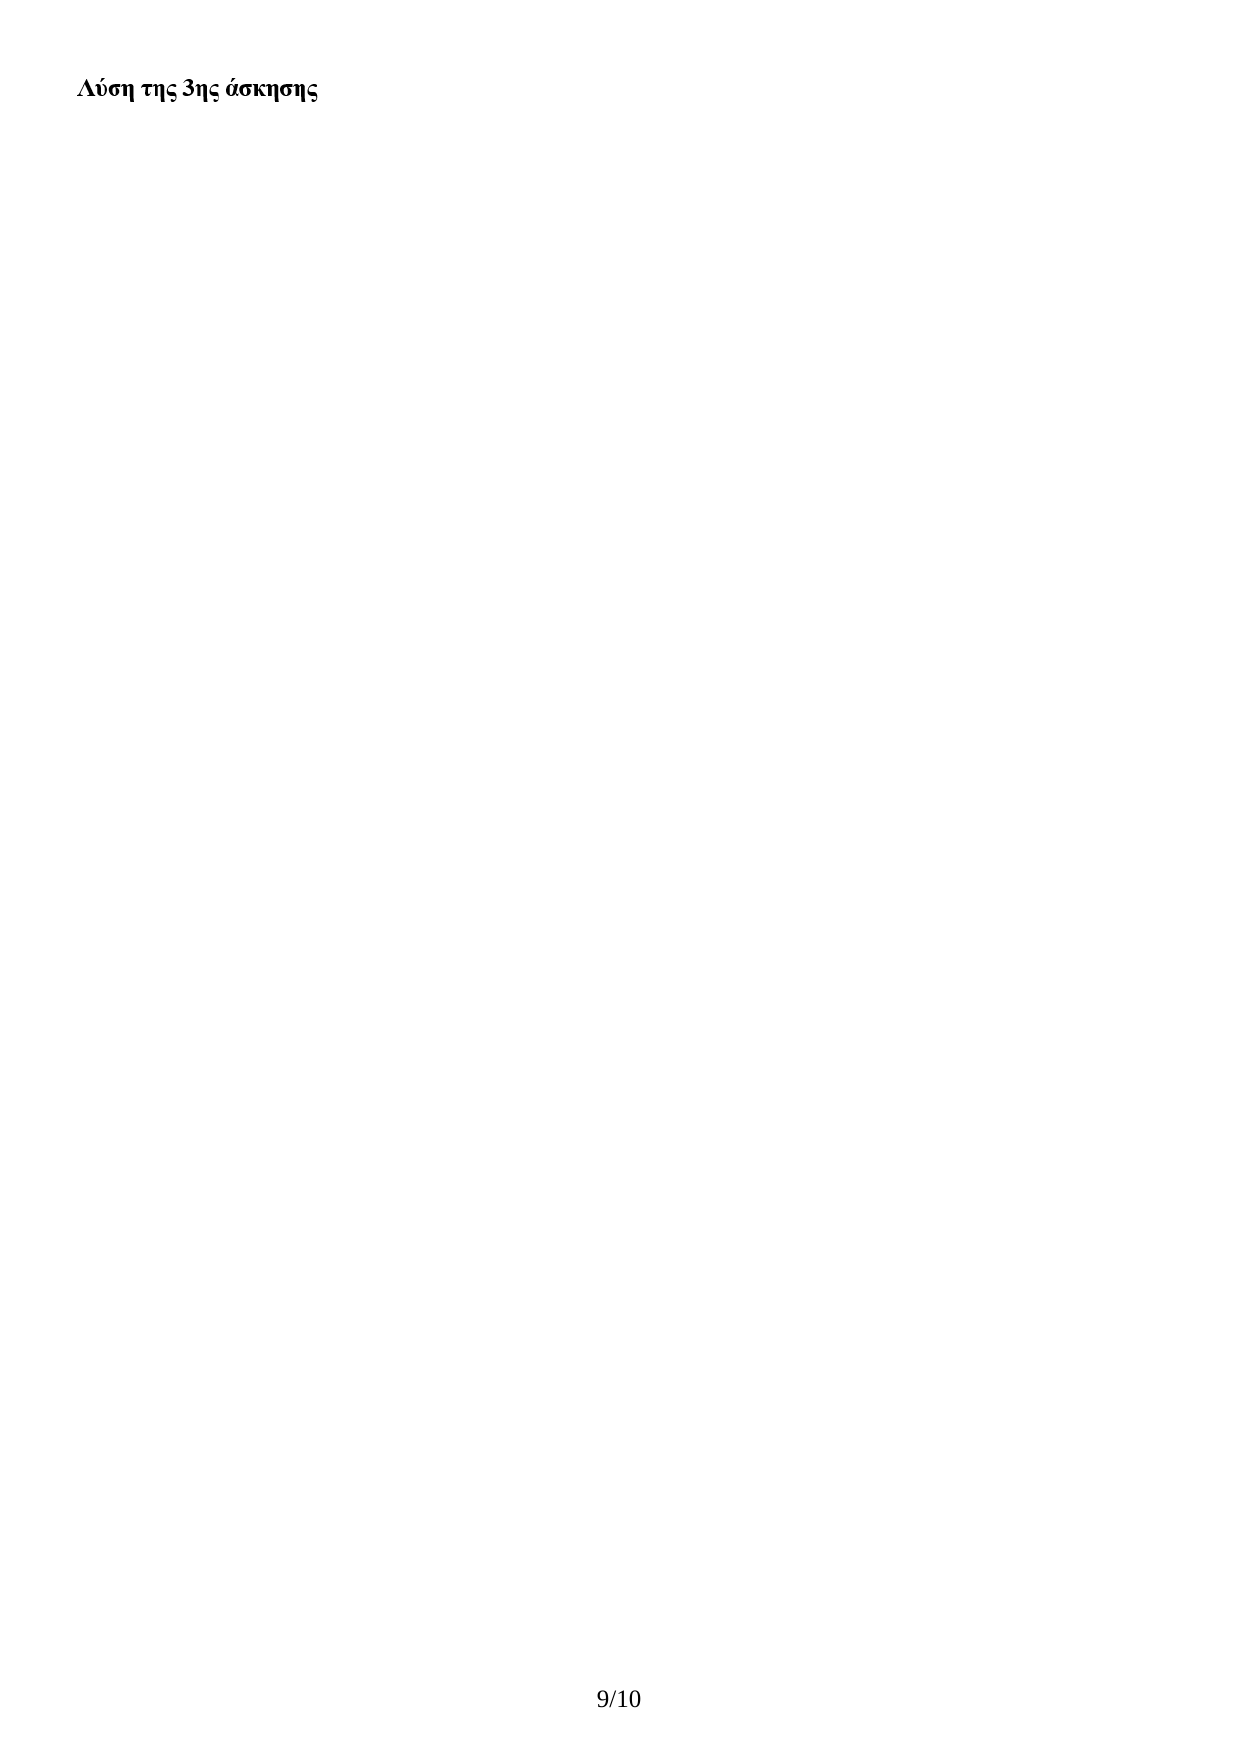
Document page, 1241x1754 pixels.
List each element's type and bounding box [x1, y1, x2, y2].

picture [75, 75, 321, 105]
